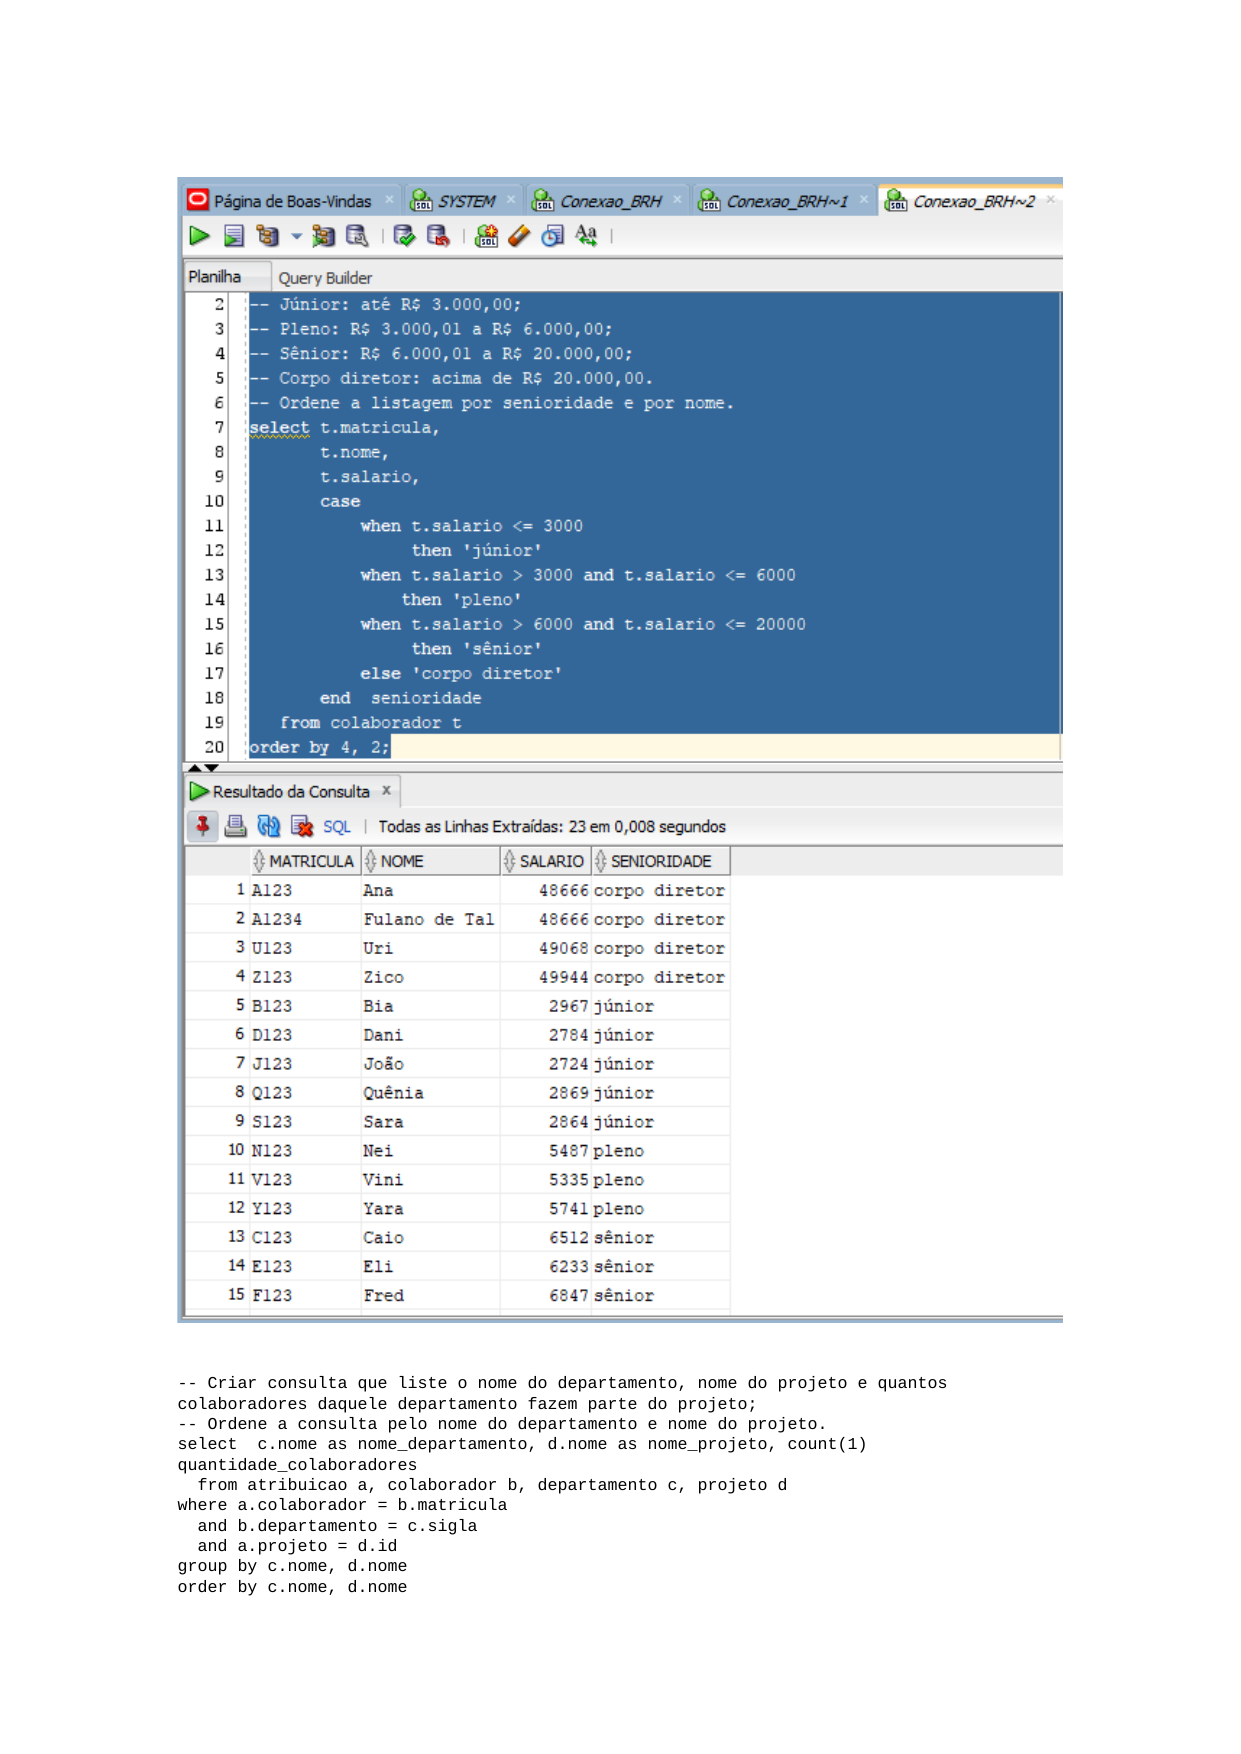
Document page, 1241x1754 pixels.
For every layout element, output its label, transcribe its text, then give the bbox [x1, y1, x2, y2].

text -- Criar consulta que liste o nome do departamento, nome do projeto e quantos colaboradores daquele departamento fazem parte do projeto; [177, 1375, 1063, 1414]
text from atribuicao a, colaborador b, departamento c, projeto d [177, 1477, 1063, 1495]
text group by c.nome, d.nome [177, 1558, 1063, 1577]
text and b.departamento = c.sigla [177, 1517, 1063, 1536]
text select c.nome as nome_departamento, d.nome as nome_projeto, count(1) quantidade_colaboradores [177, 1436, 1063, 1475]
text and a.projeto = d.id [177, 1537, 1063, 1556]
text order by c.nome, d.nome [177, 1578, 1063, 1597]
picture [177, 177, 1063, 1323]
text -- Ordene a consulta pelo nome do departamento e nome do projeto. [177, 1416, 1063, 1434]
text where a.colaborador = b.matricula [177, 1497, 1063, 1516]
